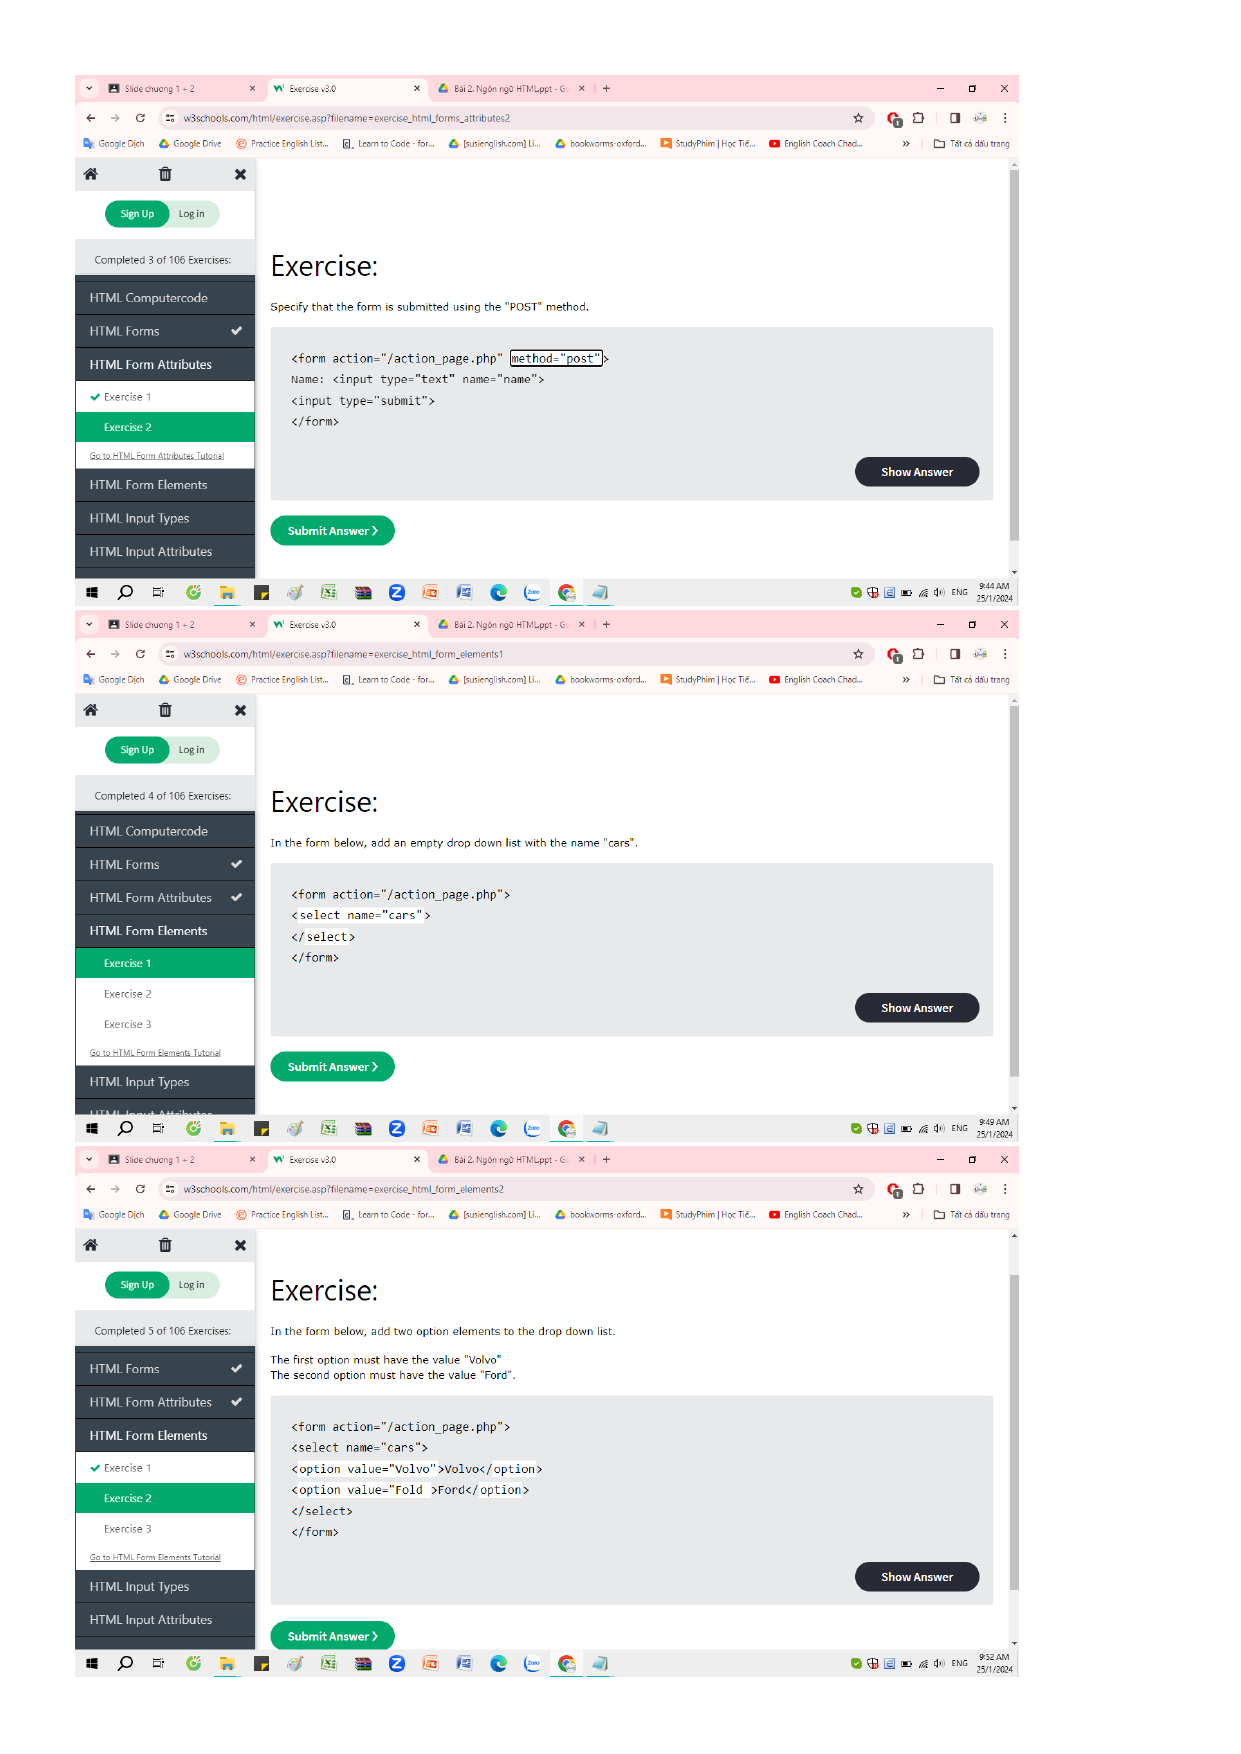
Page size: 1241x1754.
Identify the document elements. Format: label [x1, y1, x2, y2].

picture [75, 1146, 1020, 1677]
picture [75, 75, 1020, 606]
picture [75, 610, 1020, 1142]
